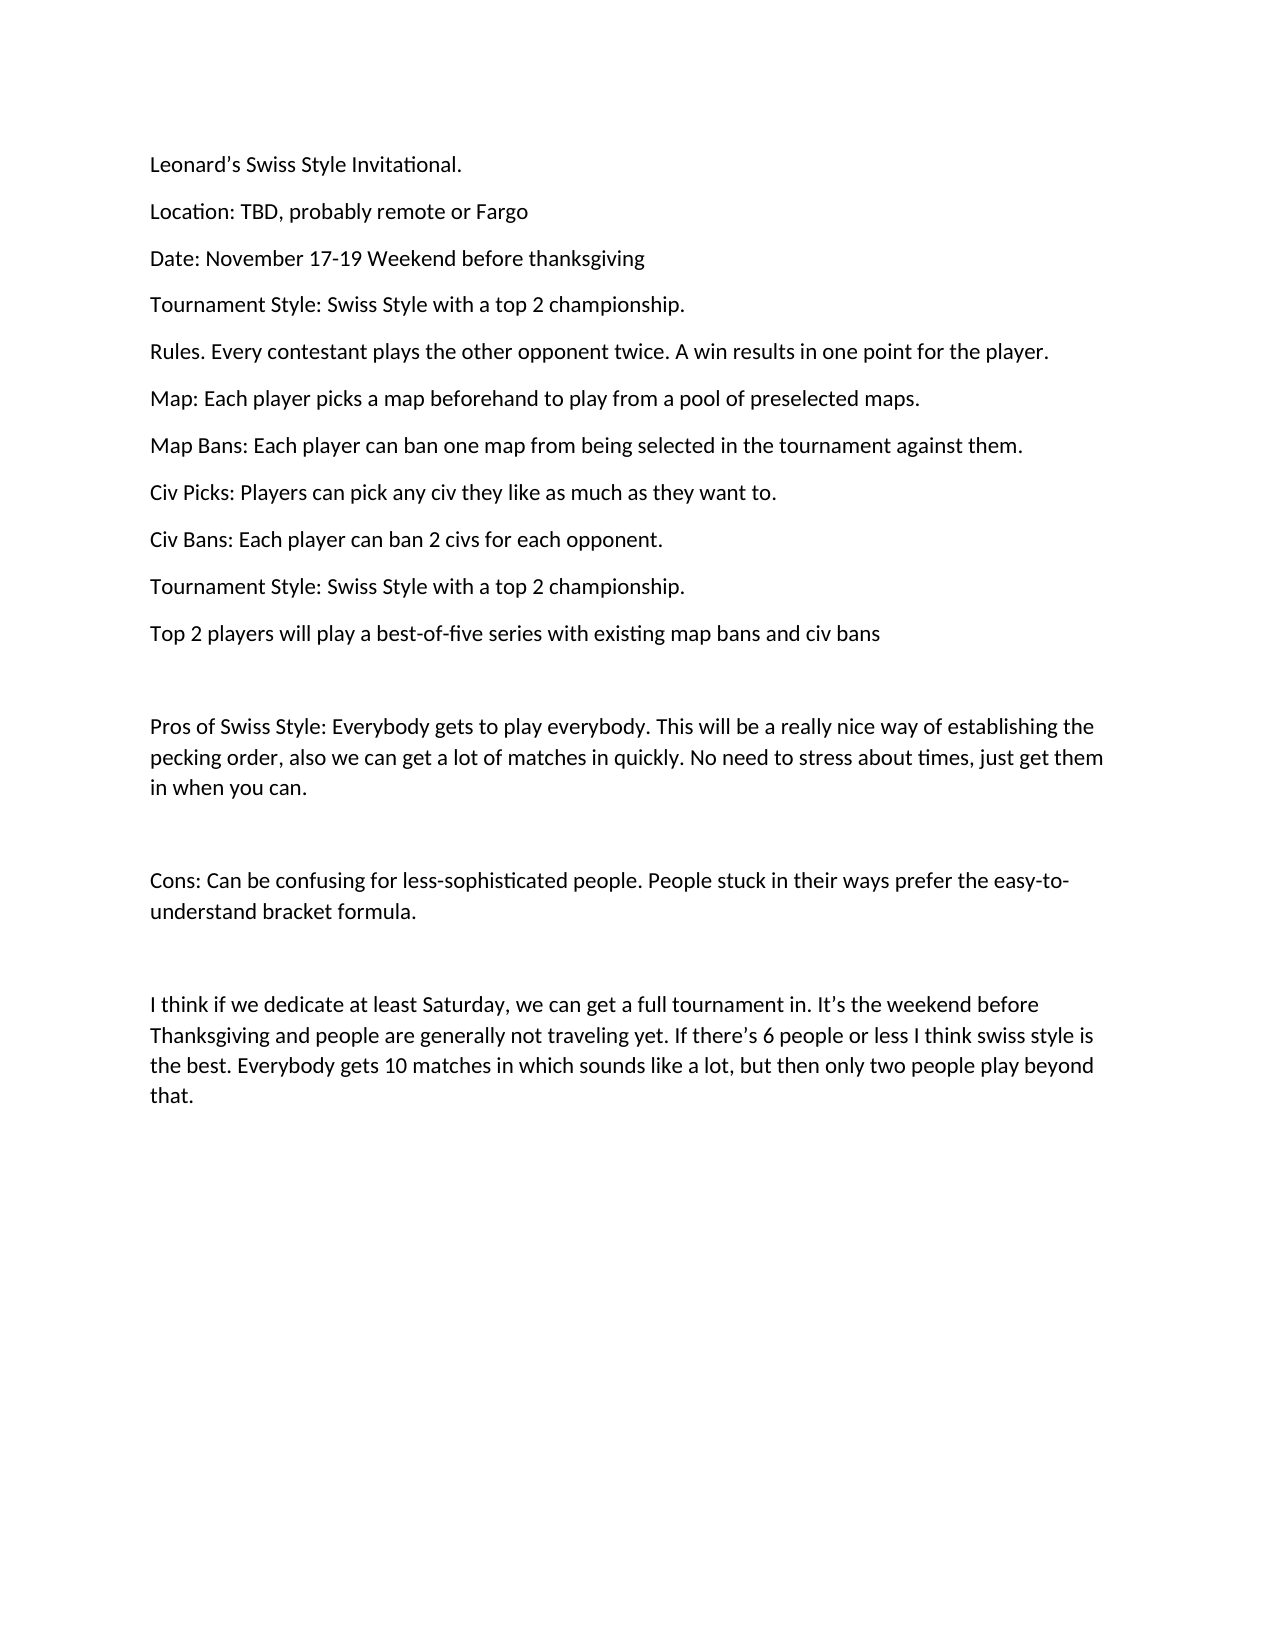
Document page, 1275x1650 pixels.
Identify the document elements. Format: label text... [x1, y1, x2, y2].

text Date: November 17-19 Weekend before thanksgiving [150, 244, 1125, 272]
text Rules. Every contestant plays the other opponent twice. A win results in one point for the player. [150, 337, 1125, 366]
text Civ Picks: Players can pick any civ they like as much as they want to. [150, 478, 1125, 506]
text Cons: Can be confusing for less-sophisticated people. People stuck in their ways prefer the easy-to-understand bracket formula. [150, 867, 1125, 925]
text Leonard’s Swiss Style Invitational. [150, 150, 1125, 178]
text I think if we dedicate at least Saturday, we can get a full tournament in. It’s the weekend before Thanksgiving and people are generally not traveling yet. If there’s 6 people or less I think swiss style is the best. Everybody gets 10 matches in which sounds like a lot, but then only two people play beyond that. [150, 991, 1125, 1109]
text Location: TBD, probably remote or Fargo [150, 197, 1125, 225]
text Tournament Style: Swiss Style with a top 2 championship. [150, 572, 1125, 600]
text Map: Each player picks a map beforehand to play from a pool of preselected maps. [150, 384, 1125, 412]
text Top 2 players will play a best-of-five series with existing map bans and civ bans [150, 619, 1125, 647]
text Map Bans: Each player can ban one map from being selected in the tournament against them. [150, 431, 1125, 459]
text Pros of Swiss Style: Everybody gets to play everybody. This will be a really nice way of establishing the pecking order, also we can get a lot of matches in quickly. No need to stress about times, just get them in when you can. [150, 712, 1125, 801]
text Tournament Style: Swiss Style with a top 2 championship. [150, 291, 1125, 319]
text Civ Bans: Each player can ban 2 civs for each opponent. [150, 525, 1125, 553]
